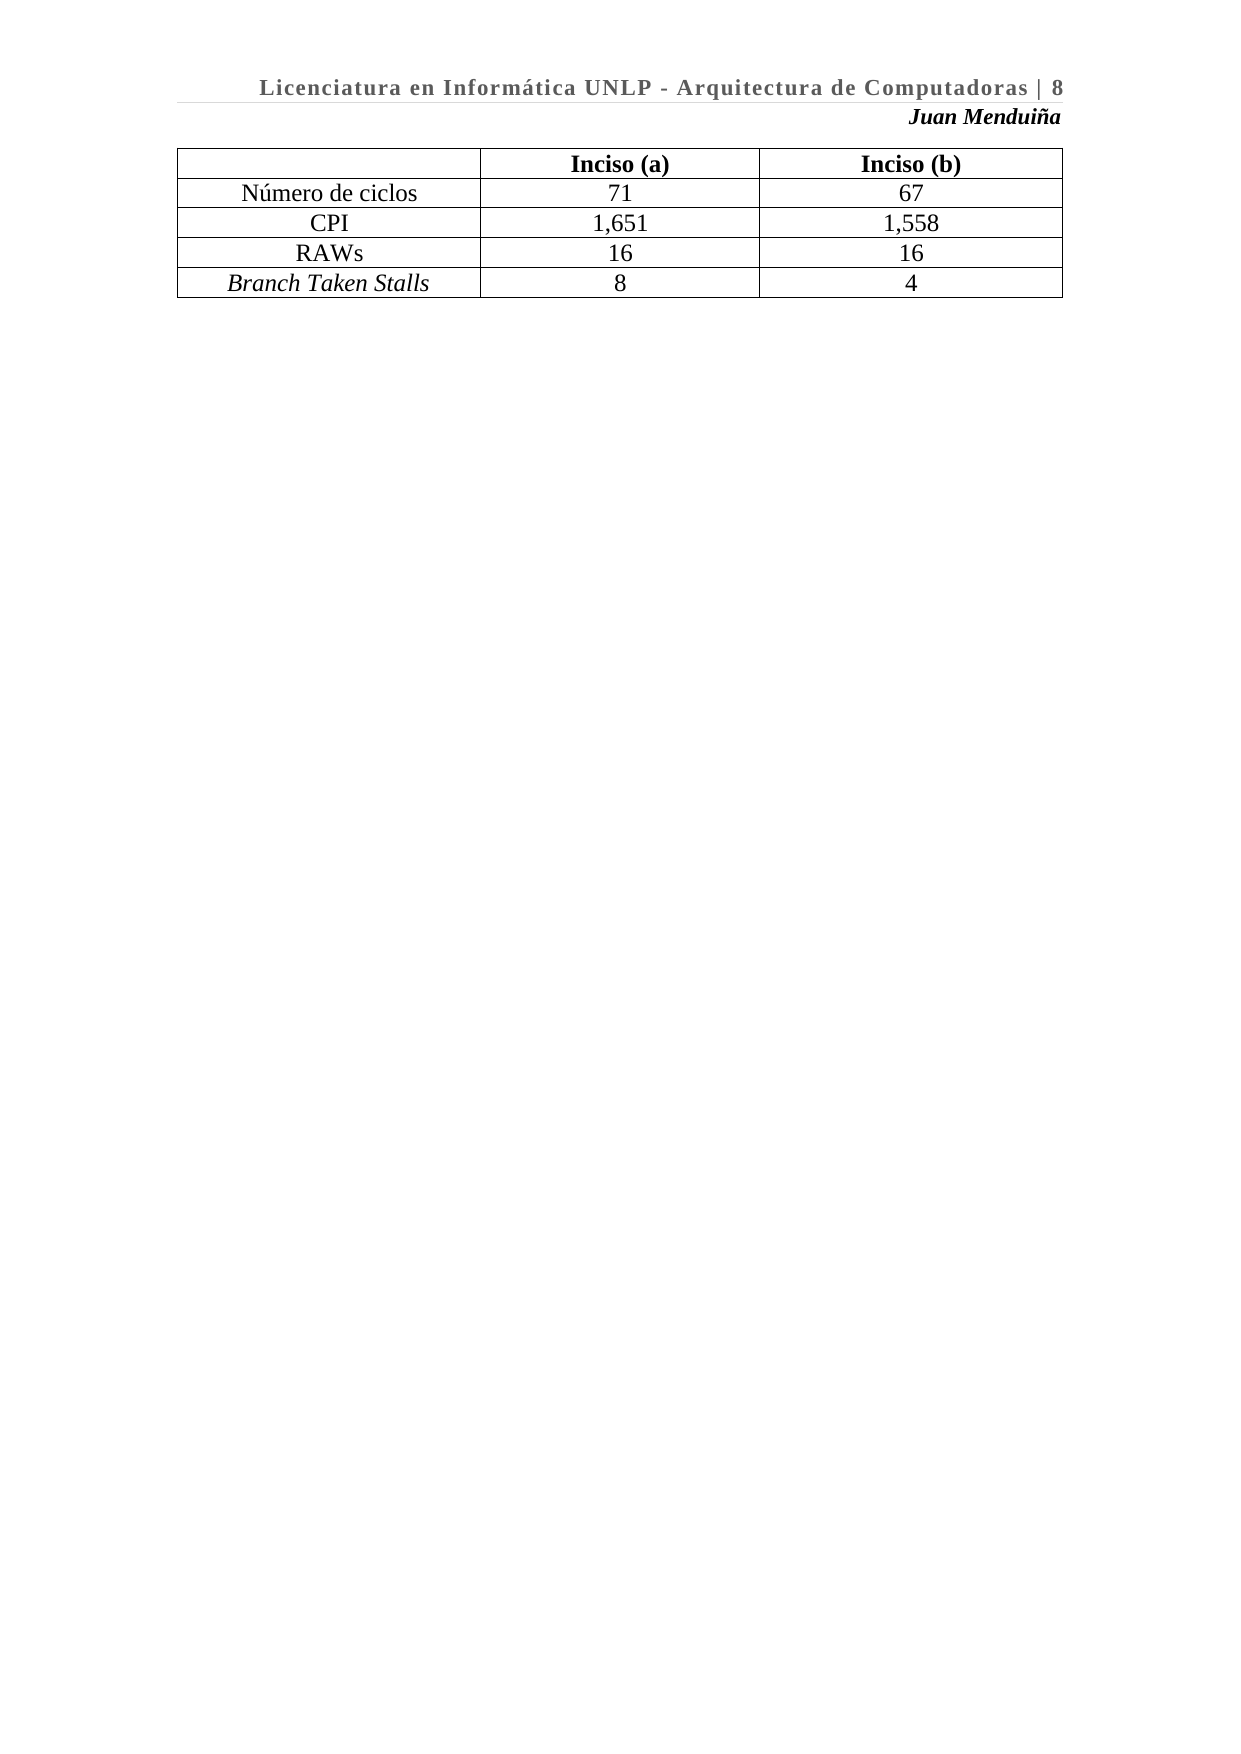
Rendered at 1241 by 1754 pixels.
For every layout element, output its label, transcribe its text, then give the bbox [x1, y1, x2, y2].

table_header Inciso (a) [481, 149, 759, 177]
table_header [178, 149, 480, 177]
table_cell 1,651 [481, 208, 759, 237]
table_cell 71 [481, 179, 759, 207]
table_cell RAWs [178, 238, 480, 267]
table_cell Número de ciclos [178, 179, 480, 207]
table_cell 4 [760, 268, 1062, 297]
table_cell CPI [178, 208, 480, 237]
table_cell 67 [760, 179, 1062, 207]
table_cell 16 [760, 238, 1062, 267]
table_cell 1,558 [760, 208, 1062, 237]
table_cell 8 [481, 268, 759, 297]
table_cell Branch Taken Stalls [178, 268, 480, 297]
table_header Inciso (b) [760, 149, 1062, 177]
table_cell 16 [481, 238, 759, 267]
